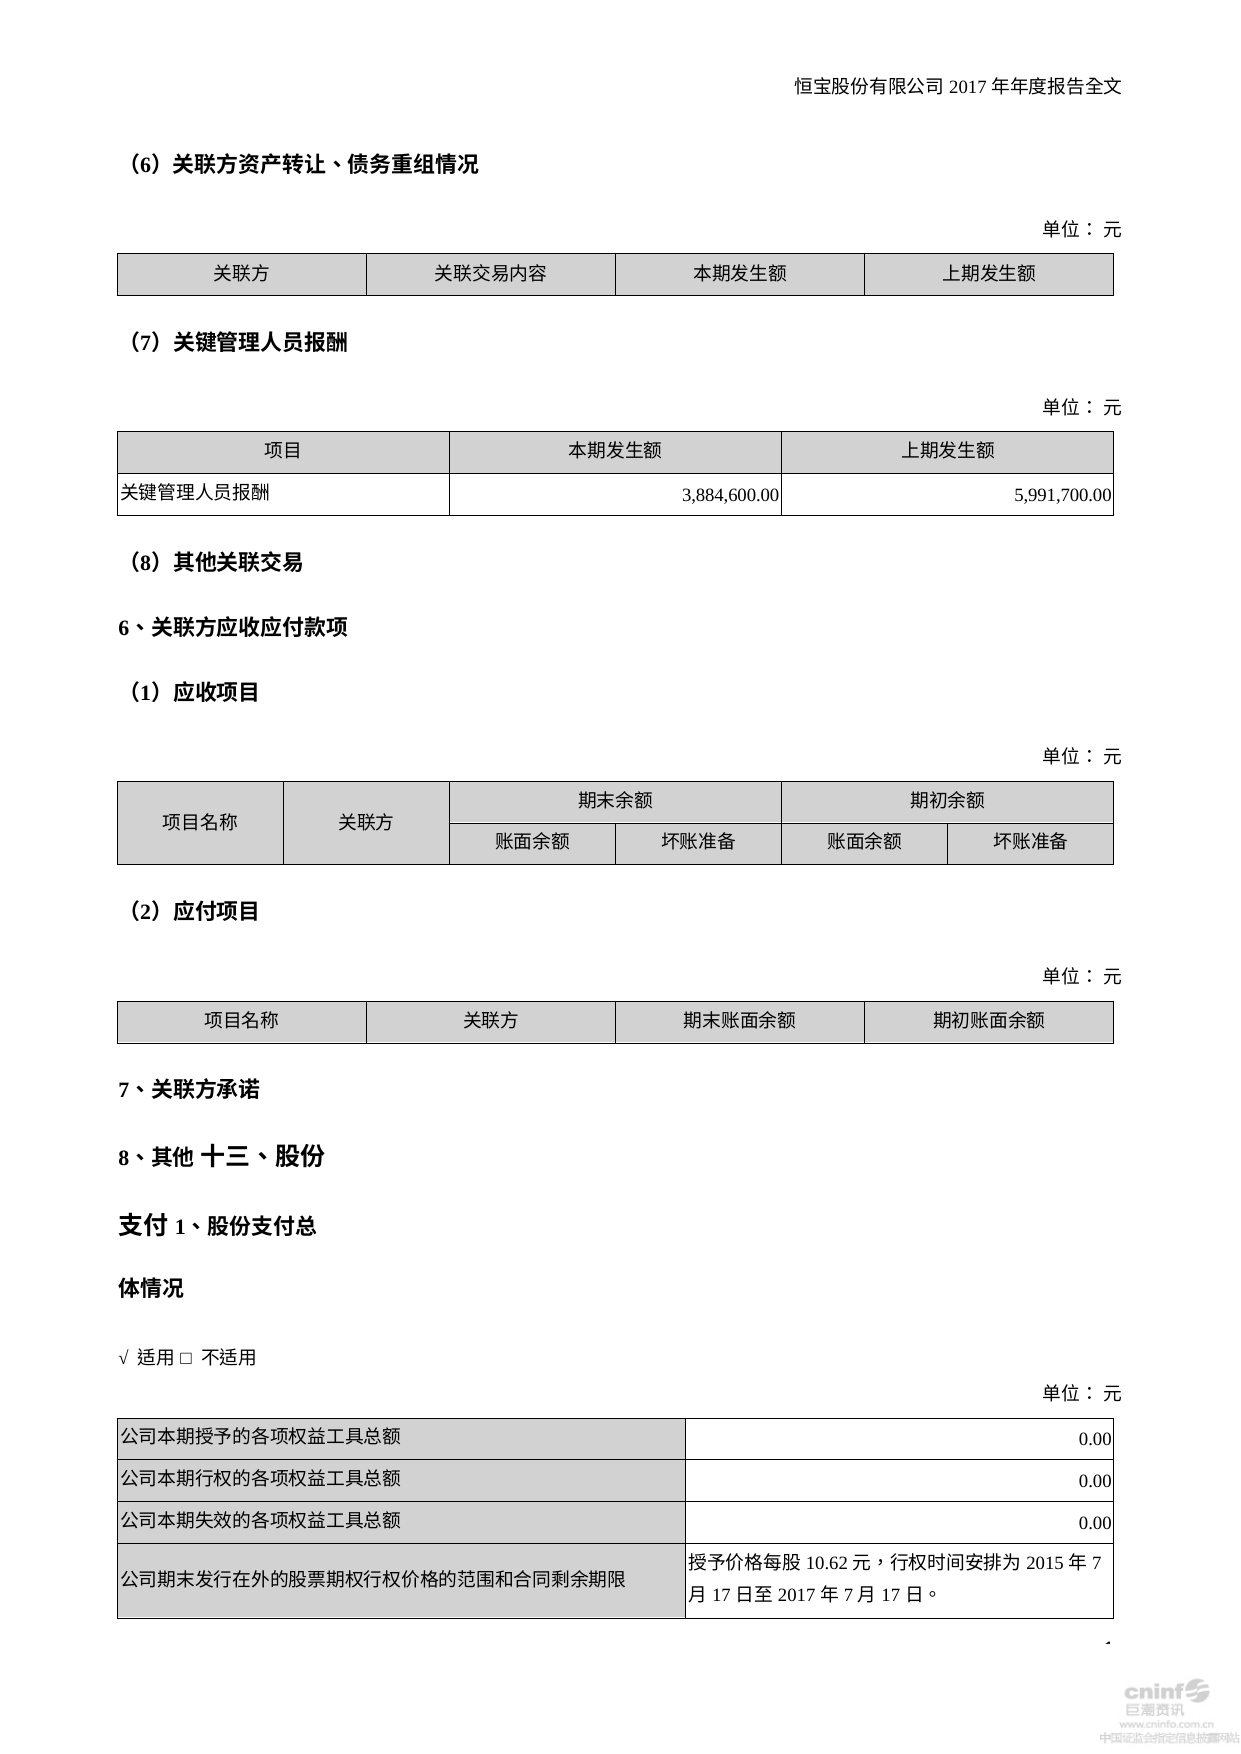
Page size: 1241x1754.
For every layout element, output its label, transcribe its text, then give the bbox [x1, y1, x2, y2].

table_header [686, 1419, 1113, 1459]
subtitle （1）应收项目 [118, 676, 1240, 706]
subtitle （7）关键管理人员报酬 [118, 327, 1240, 357]
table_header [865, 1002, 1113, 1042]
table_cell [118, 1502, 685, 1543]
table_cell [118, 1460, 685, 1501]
text 单位： 元 [102, 744, 1122, 769]
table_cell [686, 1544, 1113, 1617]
subtitle 7、关联方承诺 [118, 1074, 1240, 1104]
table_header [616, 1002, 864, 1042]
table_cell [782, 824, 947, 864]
text 单位： 元 [102, 963, 1122, 989]
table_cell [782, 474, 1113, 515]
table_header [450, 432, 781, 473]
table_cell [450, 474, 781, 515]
subtitle 6、关联方应收应付款项 [118, 612, 1240, 642]
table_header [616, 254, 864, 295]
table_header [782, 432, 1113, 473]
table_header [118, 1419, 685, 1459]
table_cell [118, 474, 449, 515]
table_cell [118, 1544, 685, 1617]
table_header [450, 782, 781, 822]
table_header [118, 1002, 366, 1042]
subtitle （2）应付项目 [118, 896, 1240, 926]
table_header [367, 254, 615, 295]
text 单位： 元 [102, 216, 1122, 242]
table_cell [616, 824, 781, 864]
text 单位： 元 [102, 394, 1122, 420]
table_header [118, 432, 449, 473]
subtitle （8）其他关联交易 [118, 547, 1240, 577]
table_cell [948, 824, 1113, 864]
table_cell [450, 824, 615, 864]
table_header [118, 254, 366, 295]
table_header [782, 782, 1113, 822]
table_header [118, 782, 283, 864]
text √ 适用 □ 不适用 [118, 1344, 1240, 1370]
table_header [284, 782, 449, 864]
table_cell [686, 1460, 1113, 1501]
text 8、其他 十三、股份支付 1、股份支付总体情况 [118, 1139, 329, 1302]
subtitle （6）关联方资产转让、债务重组情况 [118, 149, 1240, 179]
text 单位： 元 [102, 1381, 1122, 1406]
picture [1099, 1673, 1241, 1754]
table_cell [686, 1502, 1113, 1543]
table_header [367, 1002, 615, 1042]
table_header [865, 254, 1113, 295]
